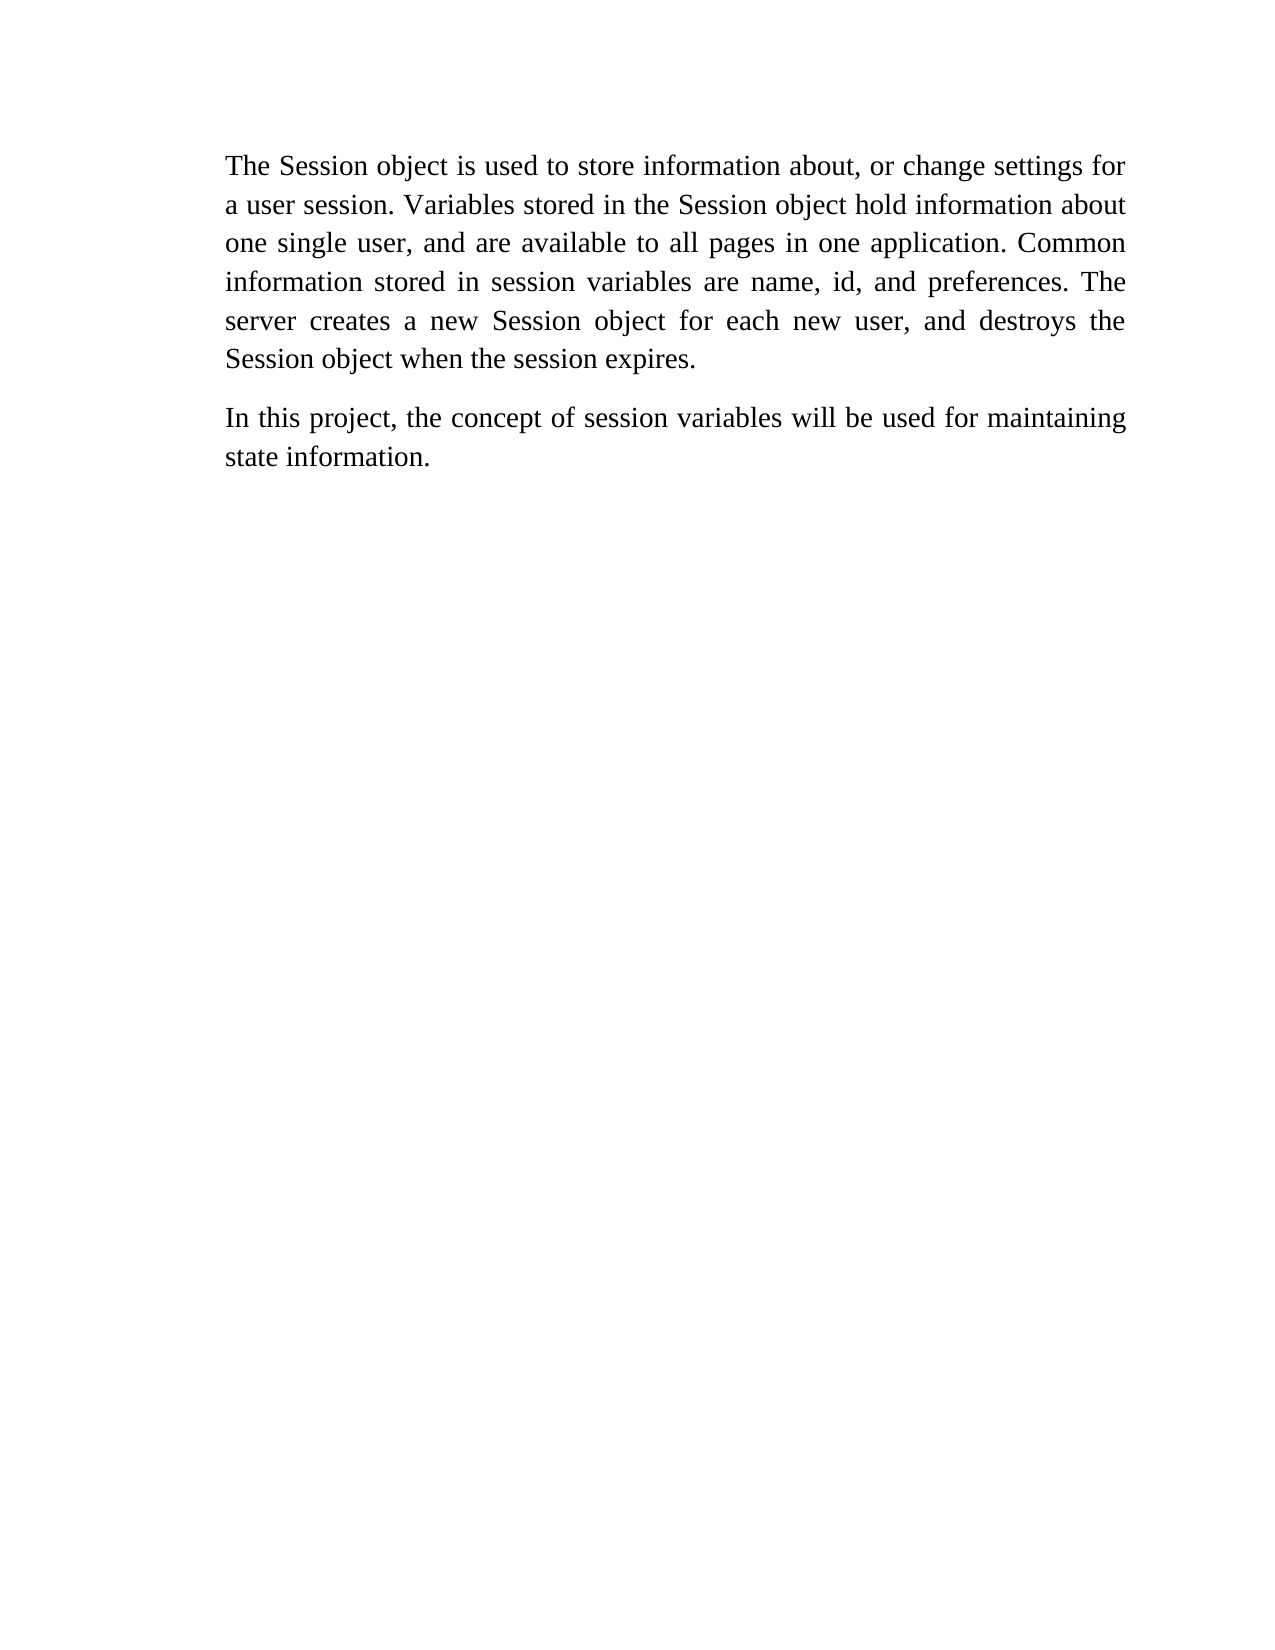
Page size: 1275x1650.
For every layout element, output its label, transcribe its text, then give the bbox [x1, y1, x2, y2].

text In this project, the concept of session variables will be used for maintaining state information. [225, 401, 1127, 473]
text The Session object is used to store information about, or change settings for a user session. Variables stored in the Session object hold information about one single user, and are available to all pages in one application. Common information stored in session variables are name, id, and preferences. The server creates a new Session object for each new user, and destroys the Session object when the session expires. [225, 148, 1127, 375]
